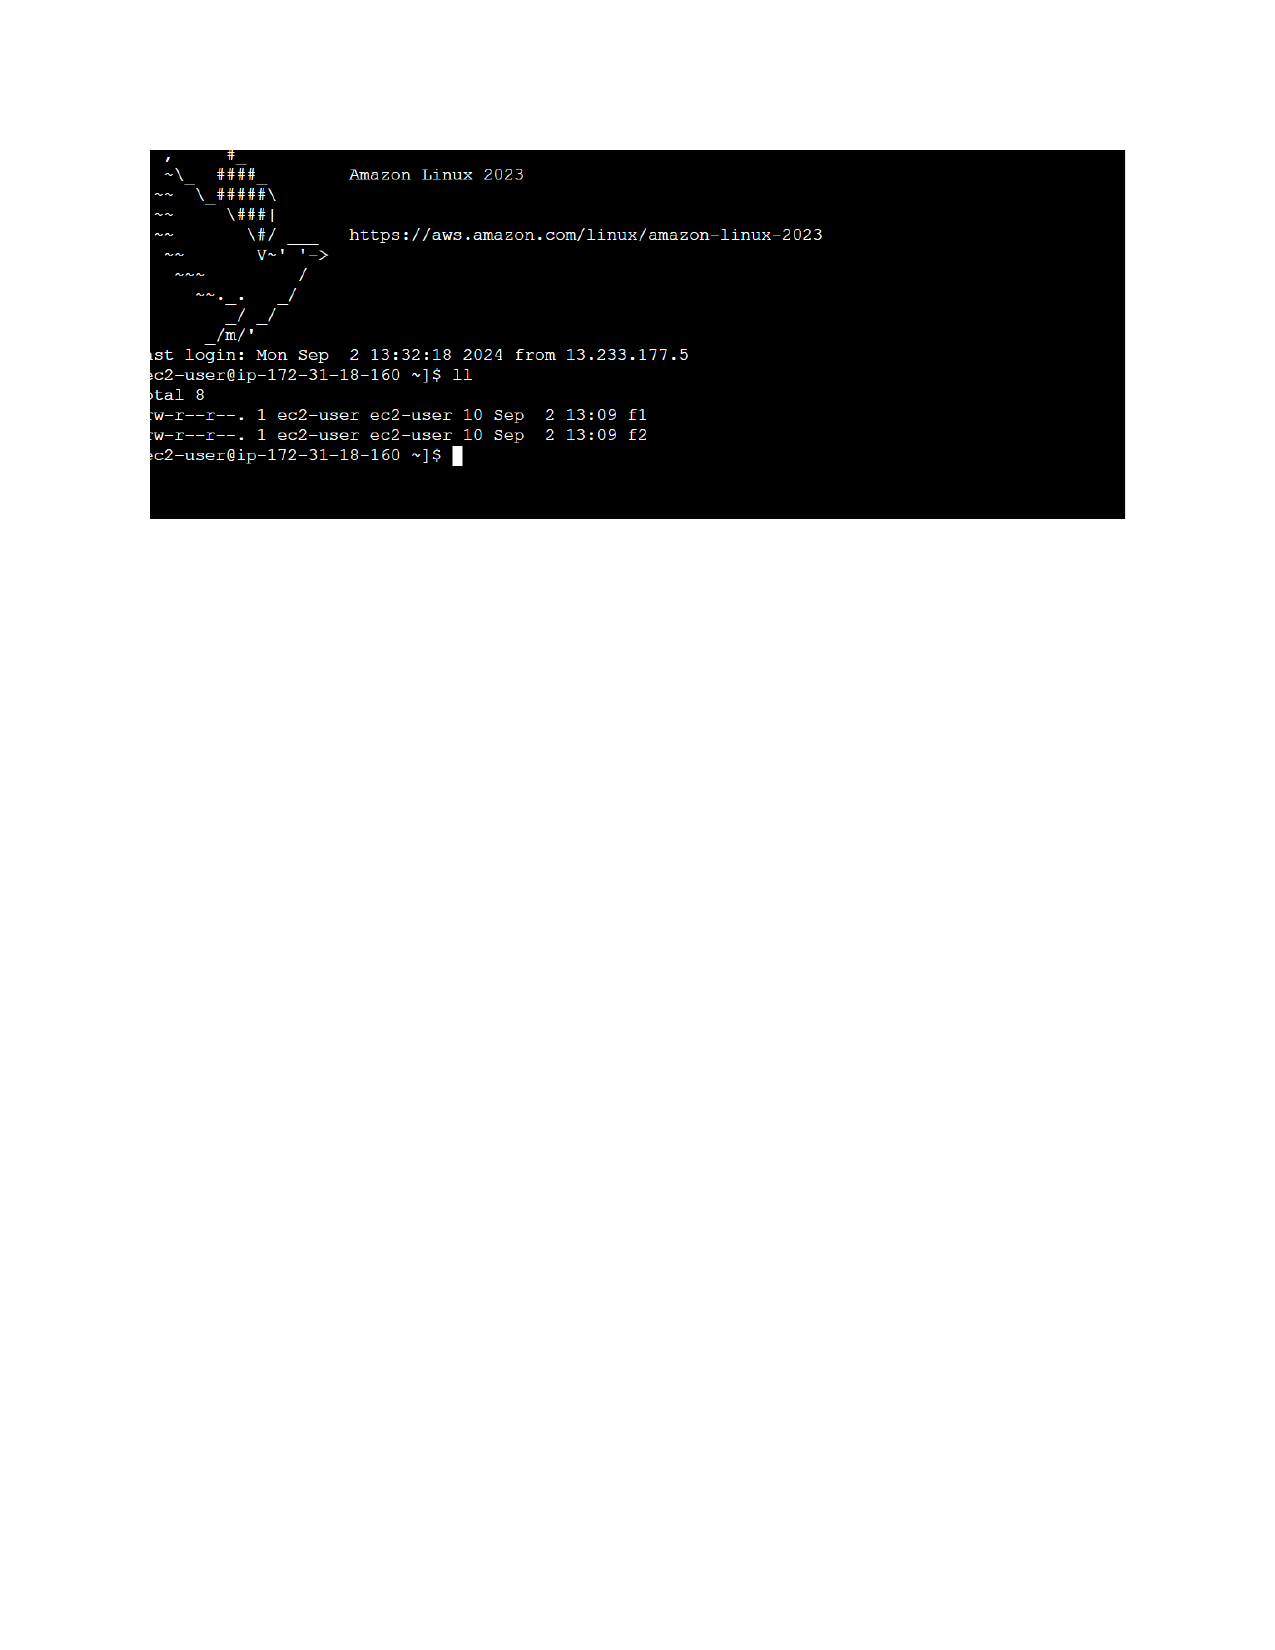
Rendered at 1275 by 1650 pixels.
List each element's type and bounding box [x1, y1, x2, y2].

picture [150, 150, 1125, 519]
